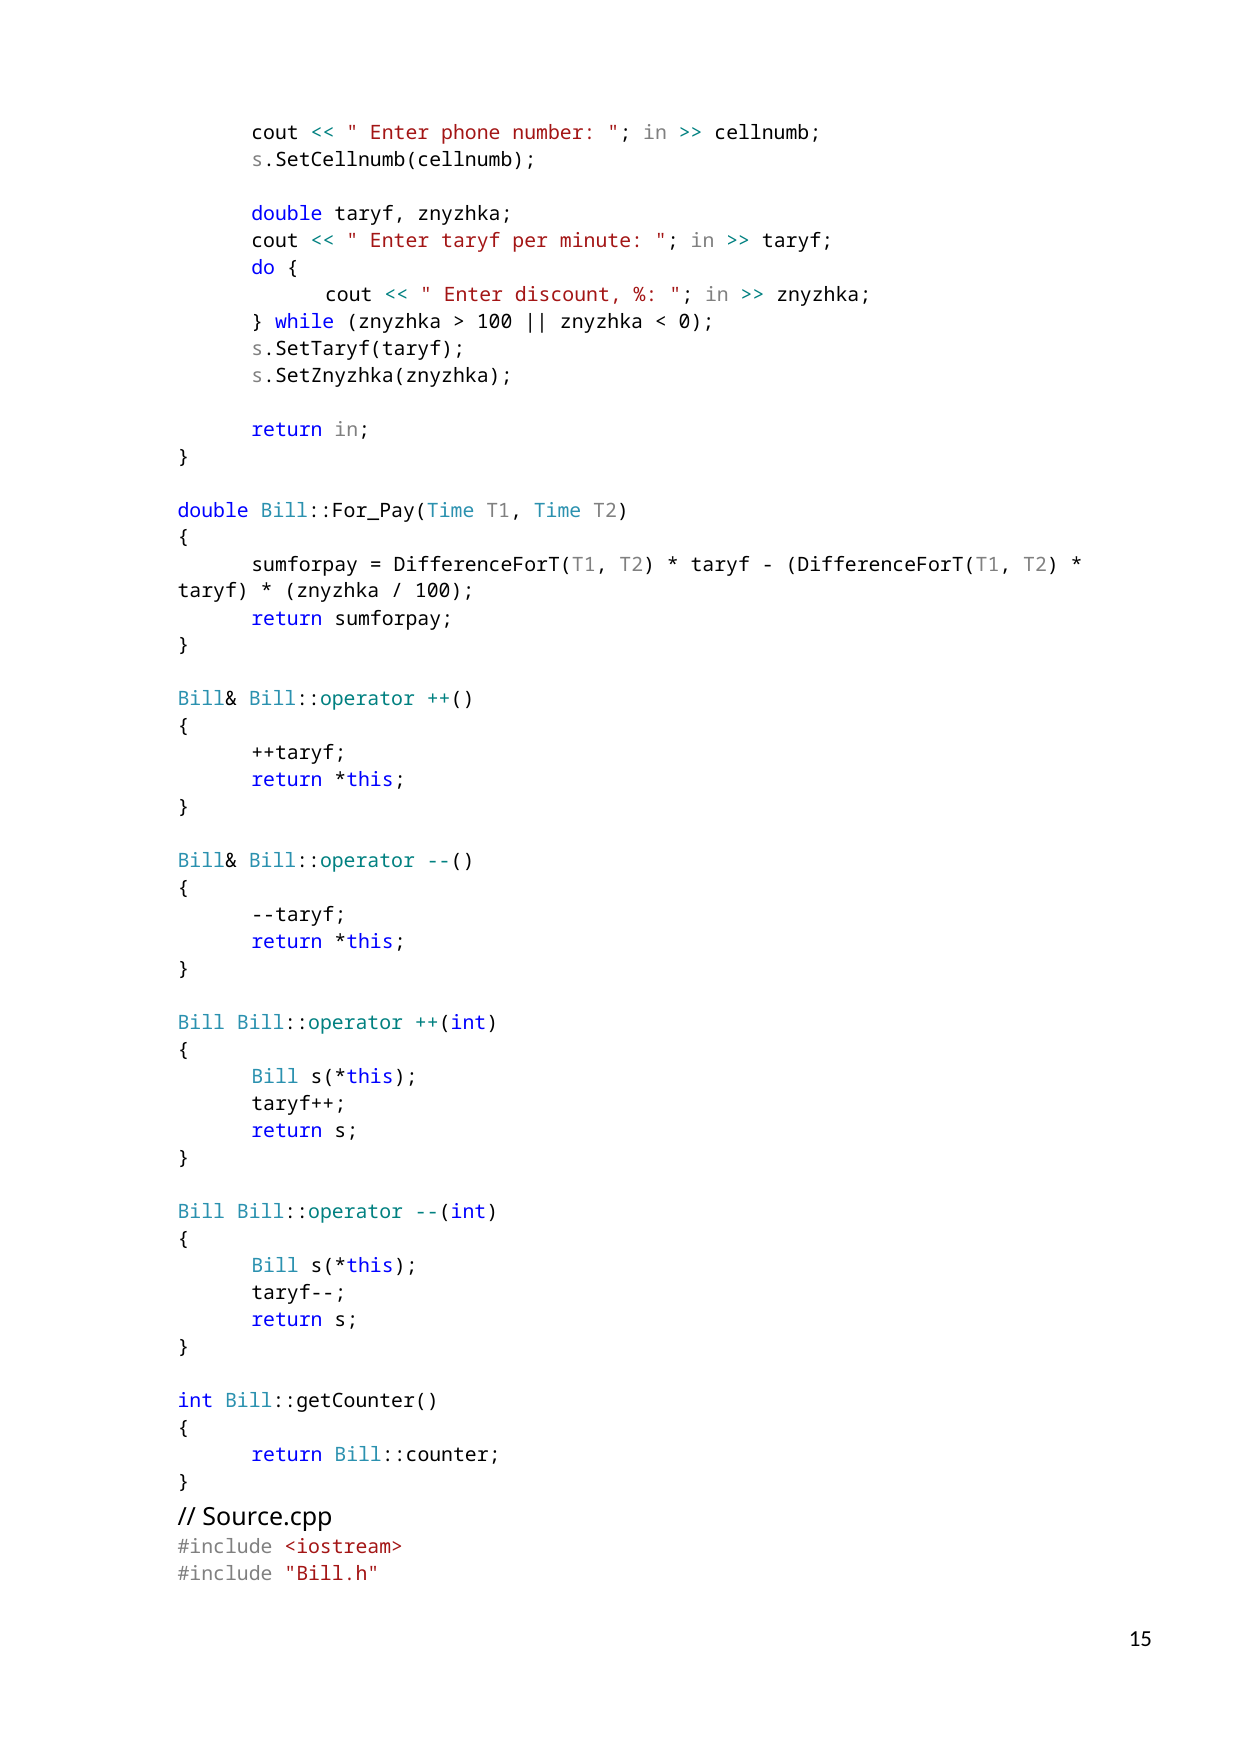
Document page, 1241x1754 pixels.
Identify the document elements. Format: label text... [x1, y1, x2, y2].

text return s; [177, 1305, 1152, 1332]
text taryf++; [177, 1089, 1152, 1116]
text do { [177, 253, 1152, 280]
text double Bill::For_Pay(Time T1, Time T2) [177, 496, 1152, 523]
text cout << " Enter taryf per minute: "; in >> taryf; [177, 226, 1152, 253]
text return *this; [177, 766, 1152, 793]
text } [177, 793, 1152, 819]
text { [177, 523, 1152, 550]
text #include "Bill.h" [177, 1559, 1152, 1586]
text } [177, 1143, 1152, 1170]
text s.SetZnyzhka(znyzhka); [177, 361, 1152, 388]
text } [177, 1332, 1152, 1359]
text Bill s(*this); [177, 1251, 1152, 1278]
text { [177, 712, 1152, 739]
text { [177, 873, 1152, 901]
text return Bill::counter; [177, 1440, 1152, 1467]
text return in; [177, 415, 1152, 442]
text sumforpay = DifferenceForT(T1, T2) * taryf - (DifferenceForT(T1, T2) * taryf) * (znyzhka / 100); [177, 550, 1152, 604]
text taryf--; [177, 1278, 1152, 1305]
text #include <iostream> [177, 1532, 1152, 1559]
text Bill s(*this); [177, 1062, 1152, 1089]
text } while (znyzhka > 100 || znyzhka < 0); [177, 307, 1152, 334]
text return *this; [177, 927, 1152, 954]
text { [177, 1413, 1152, 1440]
text { [177, 1035, 1152, 1062]
text cout << " Enter discount, %: "; in >> znyzhka; [177, 280, 1152, 307]
subtitle // Source.cpp [177, 1498, 1152, 1532]
text int Bill::getCounter() [177, 1386, 1152, 1413]
text double taryf, znyzhka; [177, 199, 1152, 226]
text s.SetCellnumb(cellnumb); [177, 145, 1152, 172]
text } [177, 954, 1152, 981]
text --taryf; [177, 901, 1152, 927]
text { [177, 1224, 1152, 1251]
text Bill& Bill::operator --() [177, 847, 1152, 873]
text ++taryf; [177, 739, 1152, 766]
text } [177, 1467, 1152, 1494]
text Bill& Bill::operator ++() [177, 685, 1152, 712]
text } [177, 442, 1152, 469]
text Bill Bill::operator ++(int) [177, 1008, 1152, 1035]
text s.SetTaryf(taryf); [177, 334, 1152, 361]
text } [177, 631, 1152, 658]
text return s; [177, 1116, 1152, 1143]
text cout << " Enter phone number: "; in >> cellnumb; [177, 118, 1152, 145]
text Bill Bill::operator --(int) [177, 1197, 1152, 1224]
text return sumforpay; [177, 604, 1152, 631]
